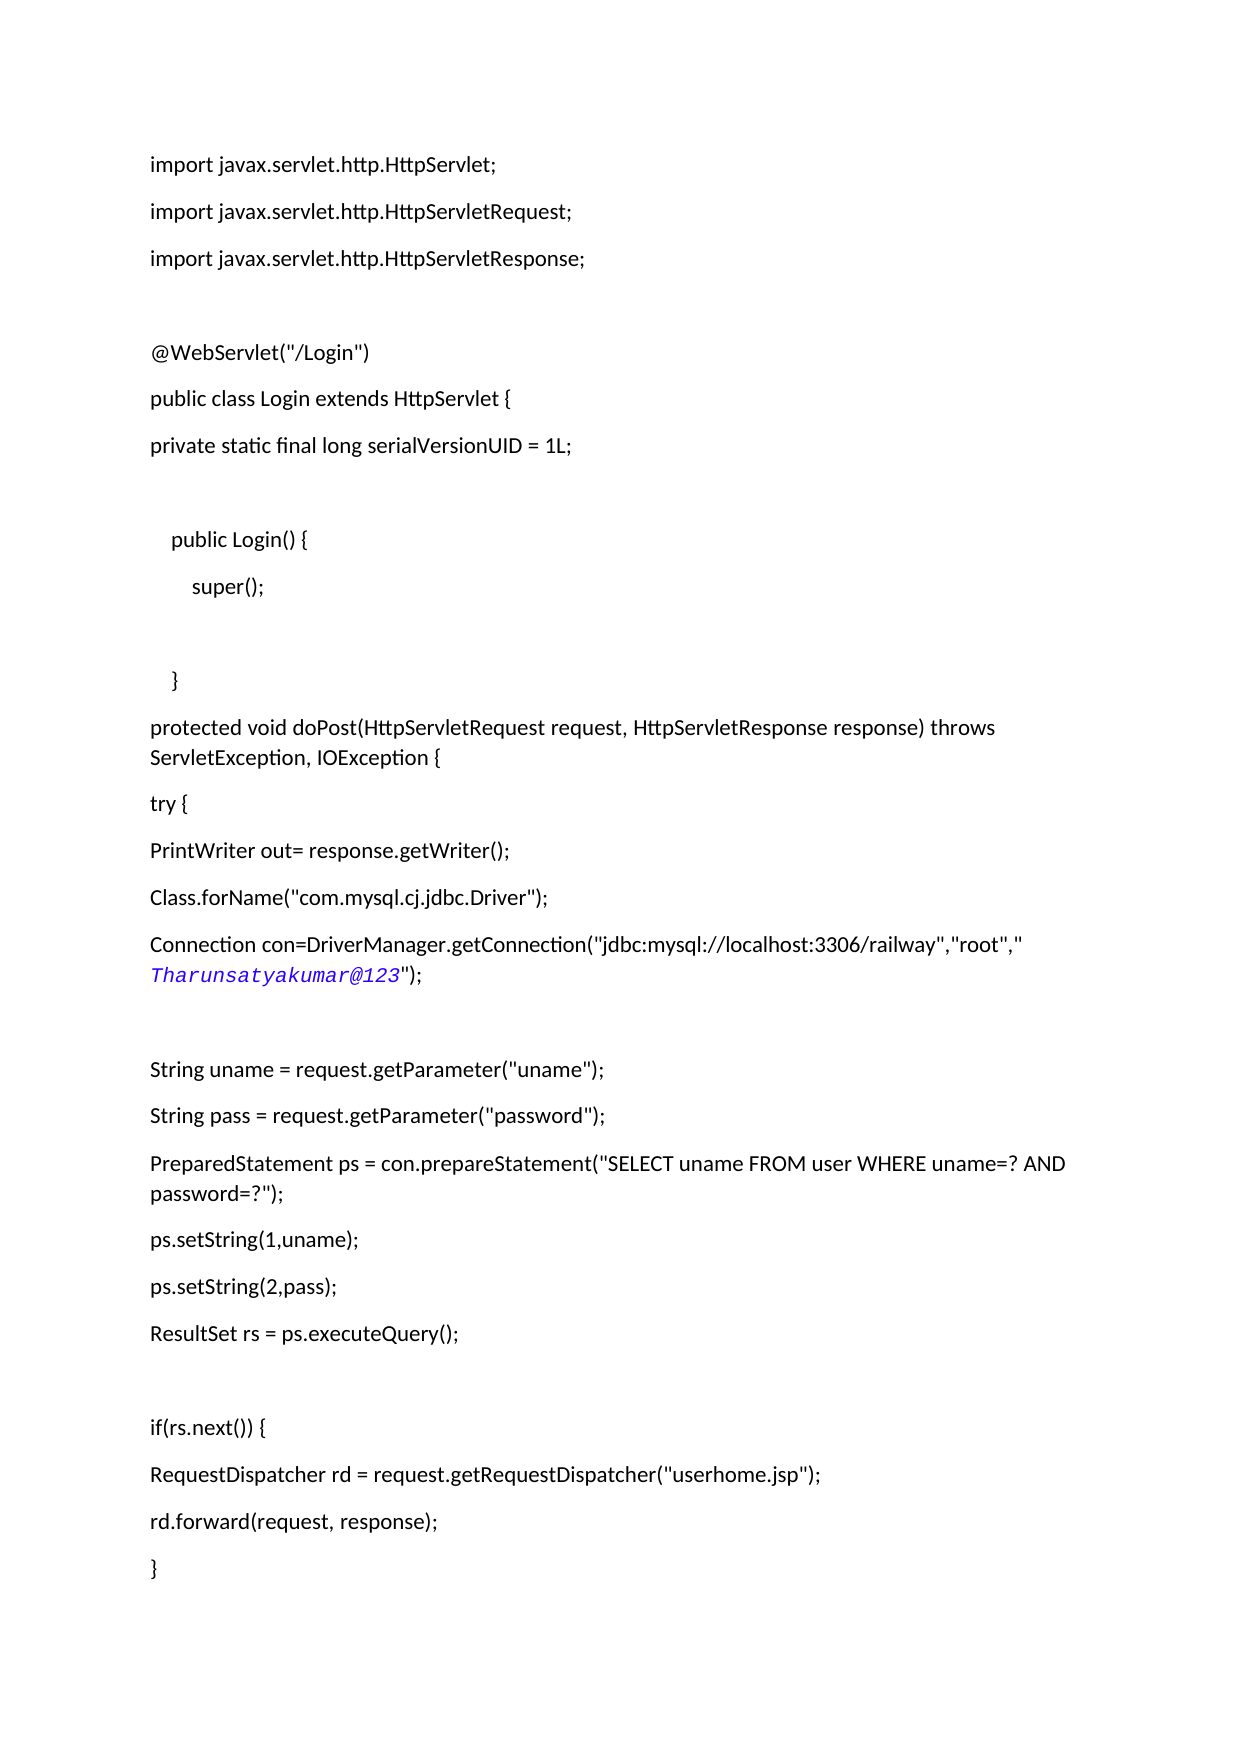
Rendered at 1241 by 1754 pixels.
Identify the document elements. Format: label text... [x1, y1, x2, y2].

text Connection con=DriverManager.getConnection("jdbc:mysql://localhost:3306/railway","root"," Tharunsatyakumar@123"); [150, 930, 1098, 989]
text import javax.servlet.http.HttpServletRequest; import javax.servlet.http.HttpServletResponse; [150, 197, 588, 272]
text try { [150, 789, 1098, 817]
text public class Login extends HttpServlet { private static final long serialVersionUID = 1L; [150, 384, 576, 459]
text } [171, 666, 1098, 694]
text String uname = request.getParameter("uname"); String pass = request.getParameter("password"); [150, 1055, 607, 1130]
text RequestDispatcher rd = request.getRequestDispatcher("userhome.jsp"); rd.forward(request, response); [150, 1460, 927, 1535]
text public Login() { super(); [171, 525, 310, 600]
text ps.setString(1,uname); ps.setString(2,pass); [150, 1226, 377, 1301]
text protected void doPost(HttpServletRequest request, HttpServletResponse response) throws ServletException, IOException { [150, 713, 1098, 771]
text if(rs.next()) { [150, 1413, 1098, 1441]
text ResultSet rs = ps.executeQuery(); [150, 1319, 1098, 1347]
text @WebServlet("/Login") [150, 338, 1098, 366]
text import javax.servlet.http.HttpServlet; [150, 150, 1098, 178]
text PrintWriter out= response.getWriter(); Class.forName("com.mysql.cj.jdbc.Driver"); [150, 836, 827, 911]
text } [150, 1554, 1098, 1582]
text PreparedStatement ps = con.prepareStatement("SELECT uname FROM user WHERE uname=? AND password=?"); [150, 1149, 1069, 1207]
